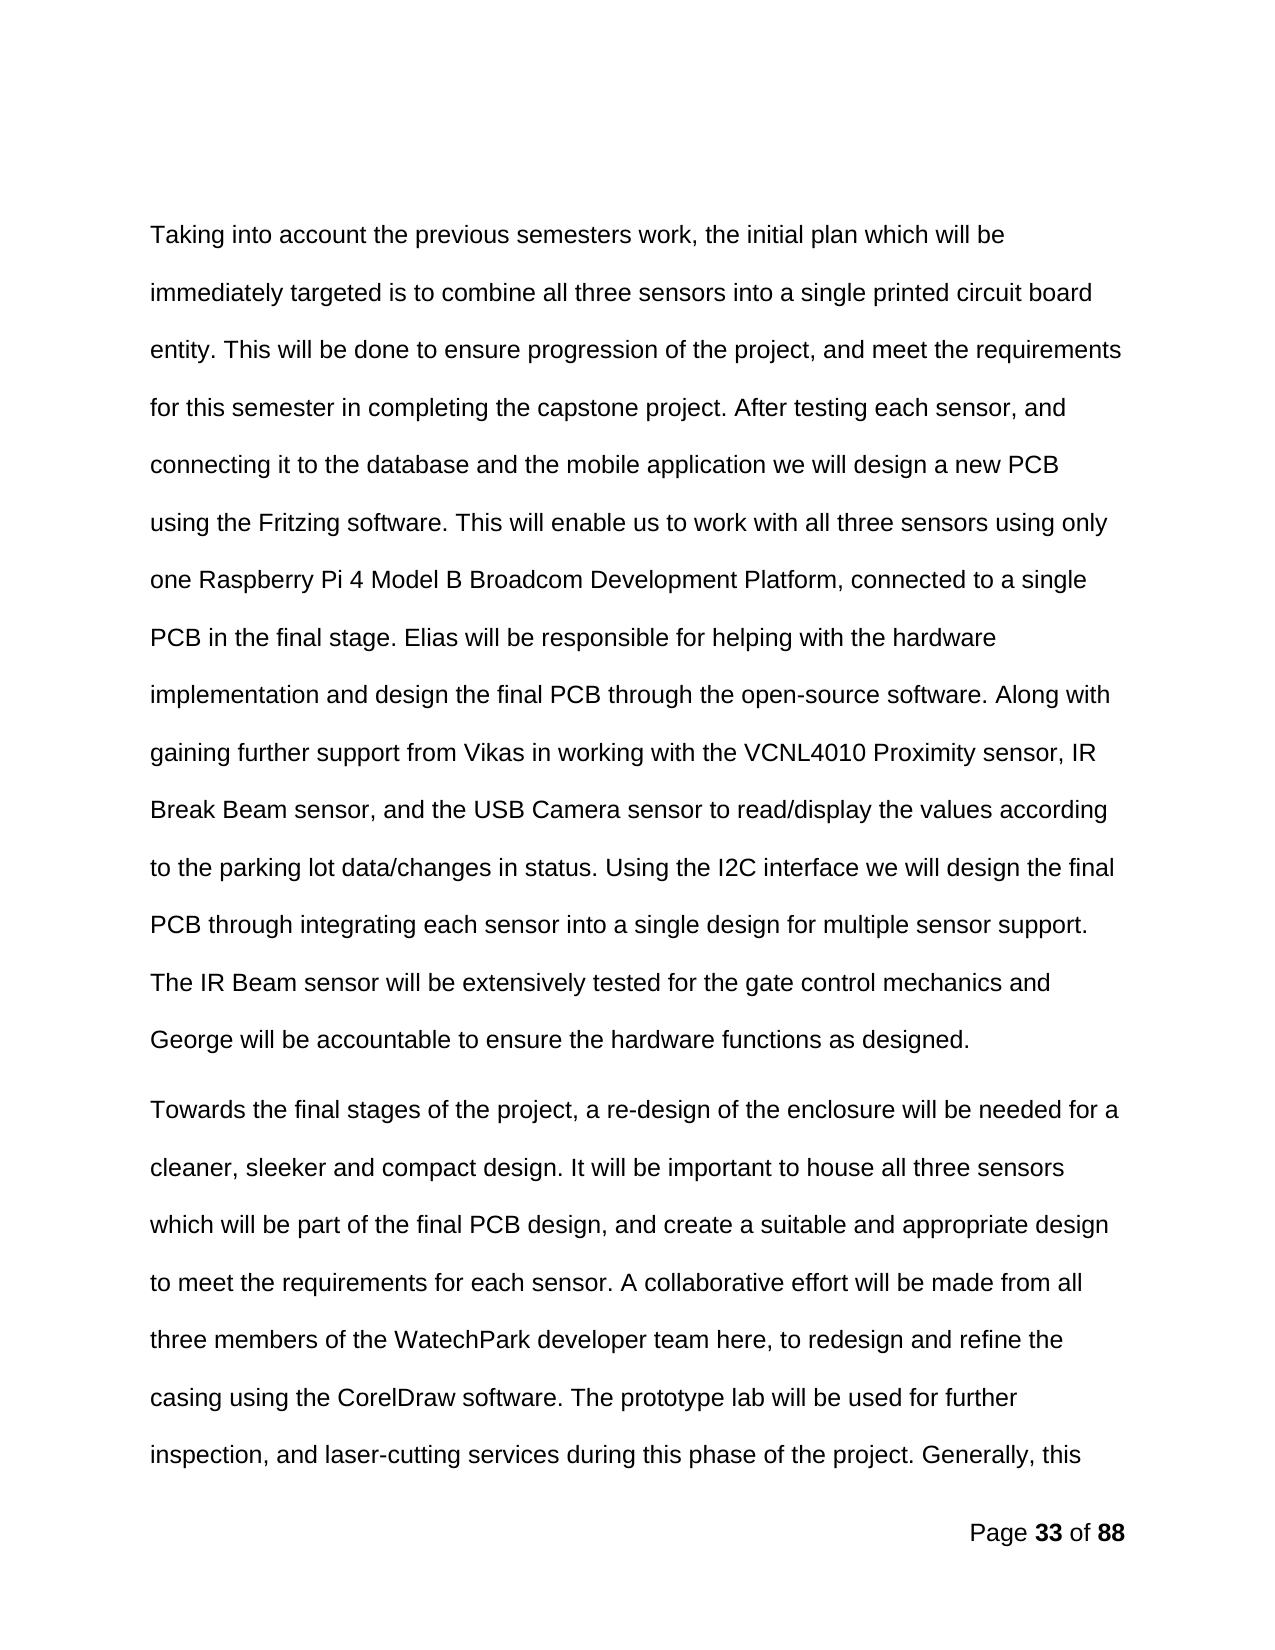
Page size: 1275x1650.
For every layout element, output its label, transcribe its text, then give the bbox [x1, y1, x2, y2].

text Taking into account the previous semesters work, the initial plan which will be immediately targeted is to combine all three sensors into a single printed circuit board entity. This will be done to ensure progression of the project, and meet the requirements for this semester in completing the capstone project. After testing each sensor, and connecting it to the database and the mobile application we will design a new PCB using the Fritzing software. This will enable us to work with all three sensors using only one Raspberry Pi 4 Model B Broadcom Development Platform, connected to a single PCB in the final stage. Elias will be responsible for helping with the hardware implementation and design the final PCB through the open-source software. Along with gaining further support from Vikas in working with the VCNL4010 Proximity sensor, IR Break Beam sensor, and the USB Camera sensor to read/display the values according to the parking lot data/changes in status. Using the I2C interface we will design the final PCB through integrating each sensor into a single design for multiple sensor support. The IR Beam sensor will be extensively tested for the gate control mechanics and George will be accountable to ensure the hardware functions as designed. [150, 220, 1125, 1054]
